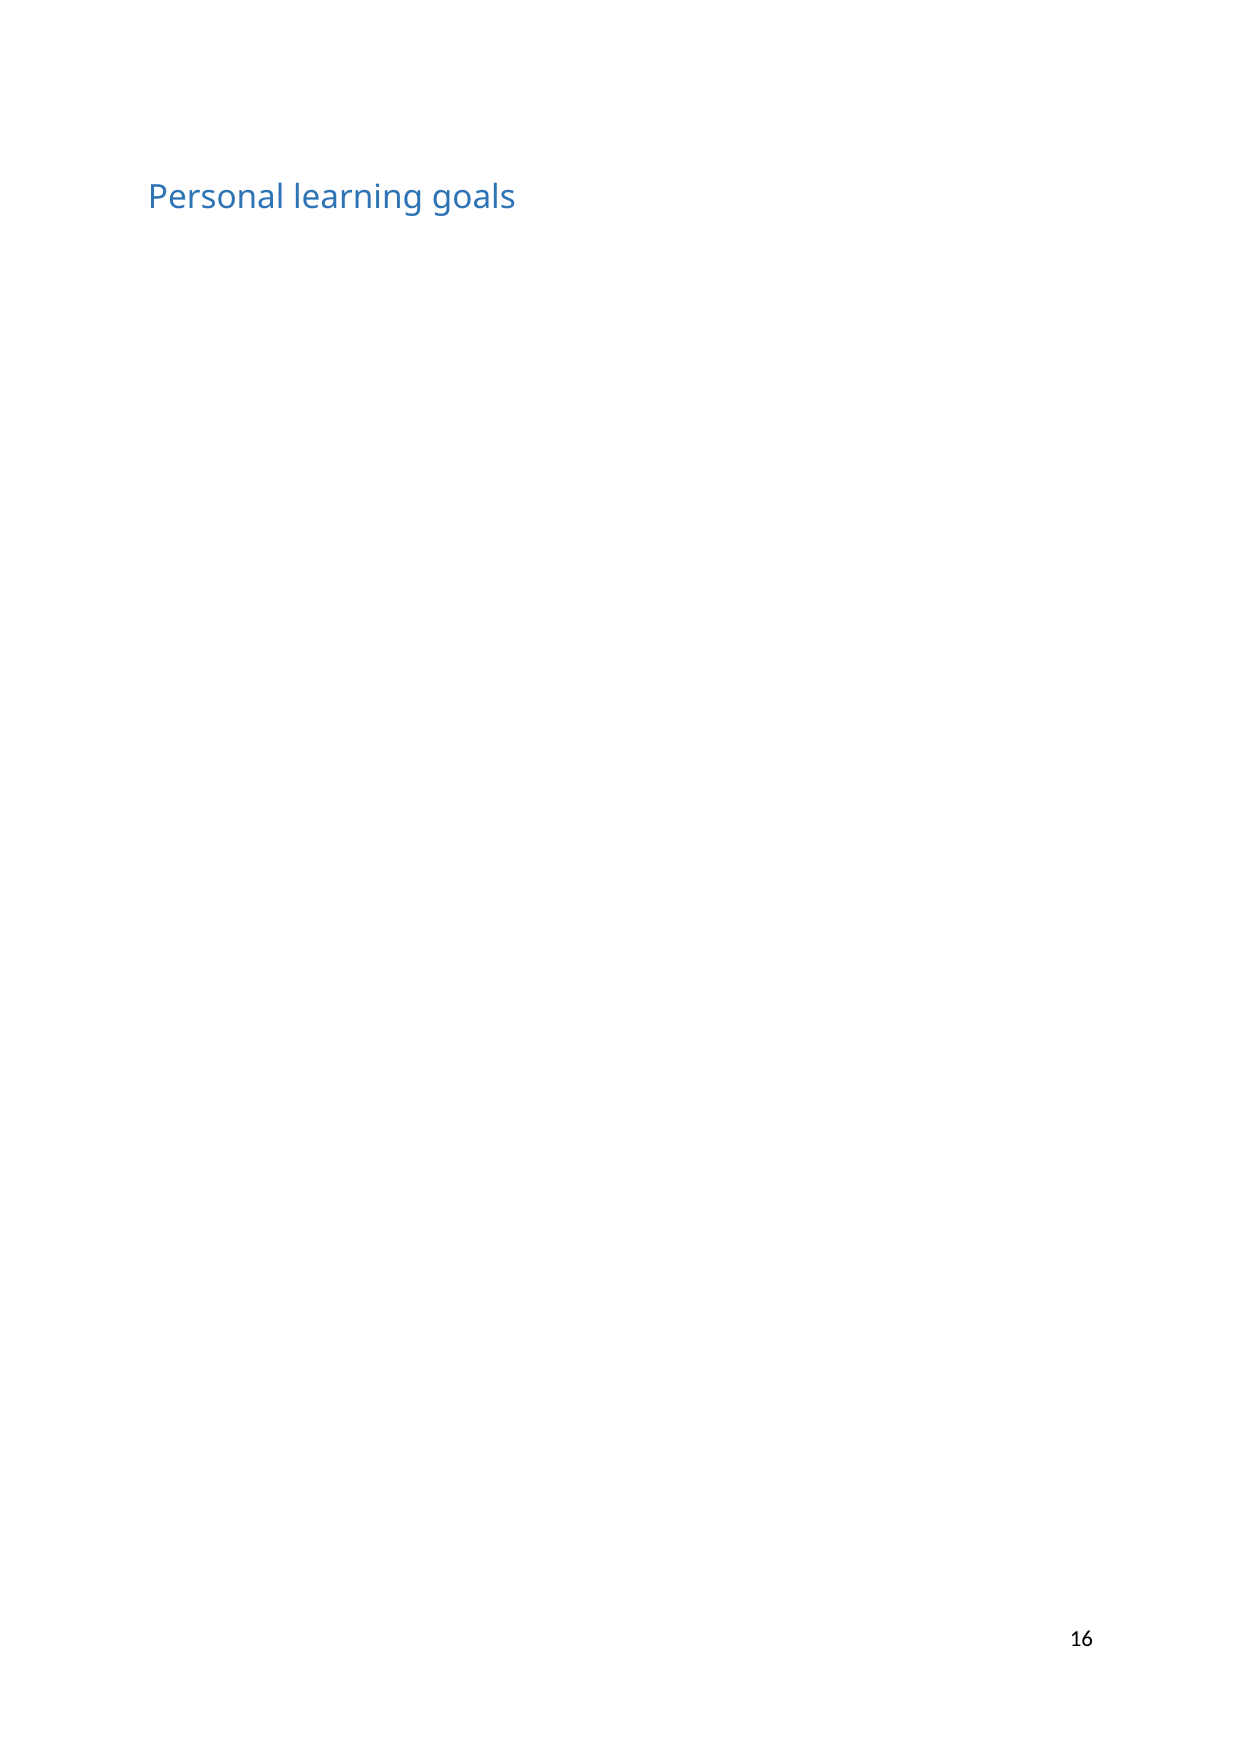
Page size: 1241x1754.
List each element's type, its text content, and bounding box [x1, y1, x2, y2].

subtitle Personal learning goals [148, 173, 1093, 218]
